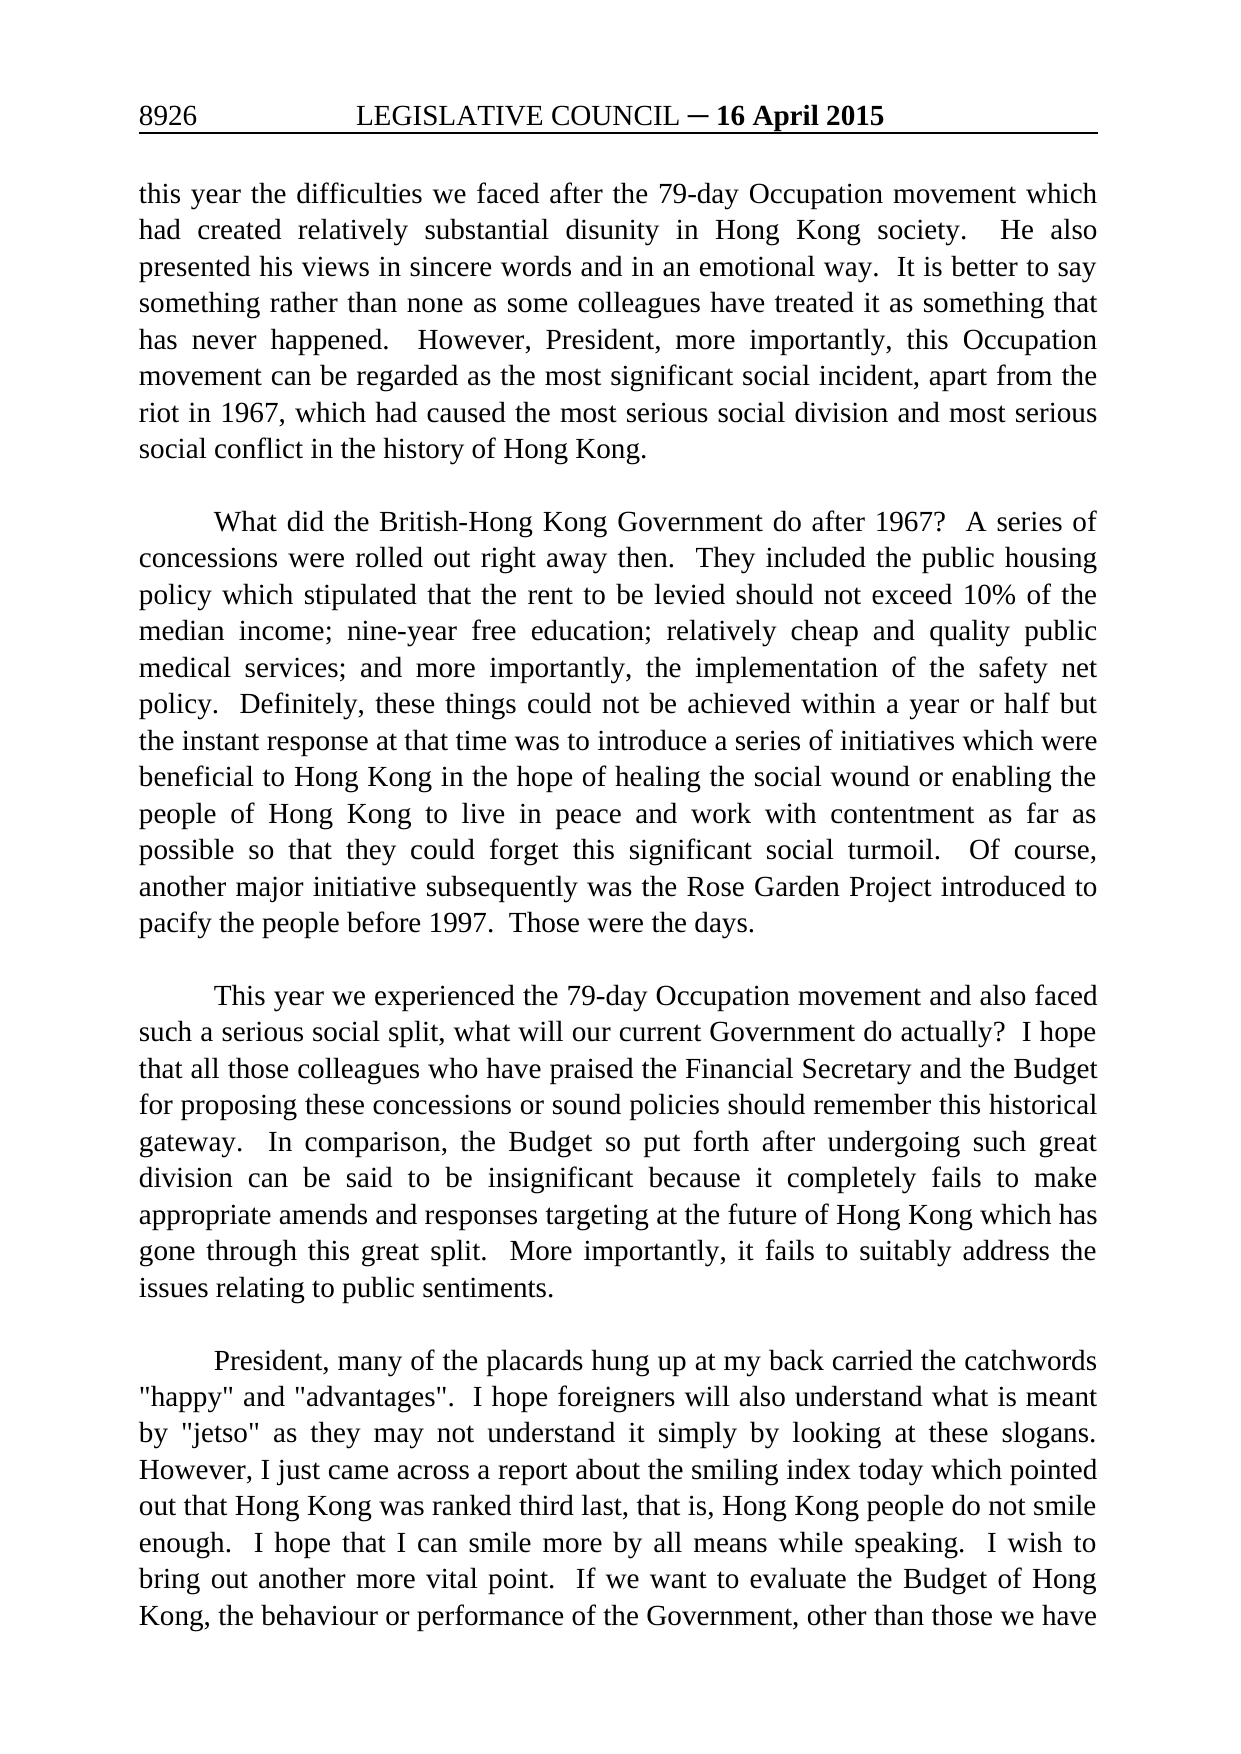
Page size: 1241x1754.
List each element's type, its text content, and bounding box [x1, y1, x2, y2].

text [139, 1340, 1098, 1631]
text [139, 173, 1098, 465]
text This year we experienced the 79-day Occupation movement and also faced such a serious social split, what will our current Government do actually? I hope that all those colleagues who have praised the Financial Secretary and the Budget for proposing these concessions or sound policies should remember this historical gateway. In comparison, the Budget so put forth after undergoing such great division can be said to be insignificant because it completely fails to make appropriate amends and responses targeting at the future of Hong Kong which has gone through this great split. More importantly, it fails to suitably address the issues relating to public sentiments. [139, 975, 1098, 1303]
text What did the British-Hong Kong Government do after 1967? A series of concessions were rolled out right away then. They included the public housing policy which stipulated that the rent to be levied should not exceed 10% of the median income; nine-year free education; relatively cheap and quality public medical services; and more importantly, the implementation of the safety net policy. Definitely, these things could not be achieved within a year or half but the instant response at that time was to introduce a series of initiatives which were beneficial to Hong Kong in the hope of healing the social wound or enabling the people of Hong Kong to live in peace and work with contentment as far as possible so that they could forget this significant social turmoil. Of course, another major initiative subsequently was the Rose Garden Project introduced to pacify the people before 1997. Those were the days. [139, 501, 1098, 939]
